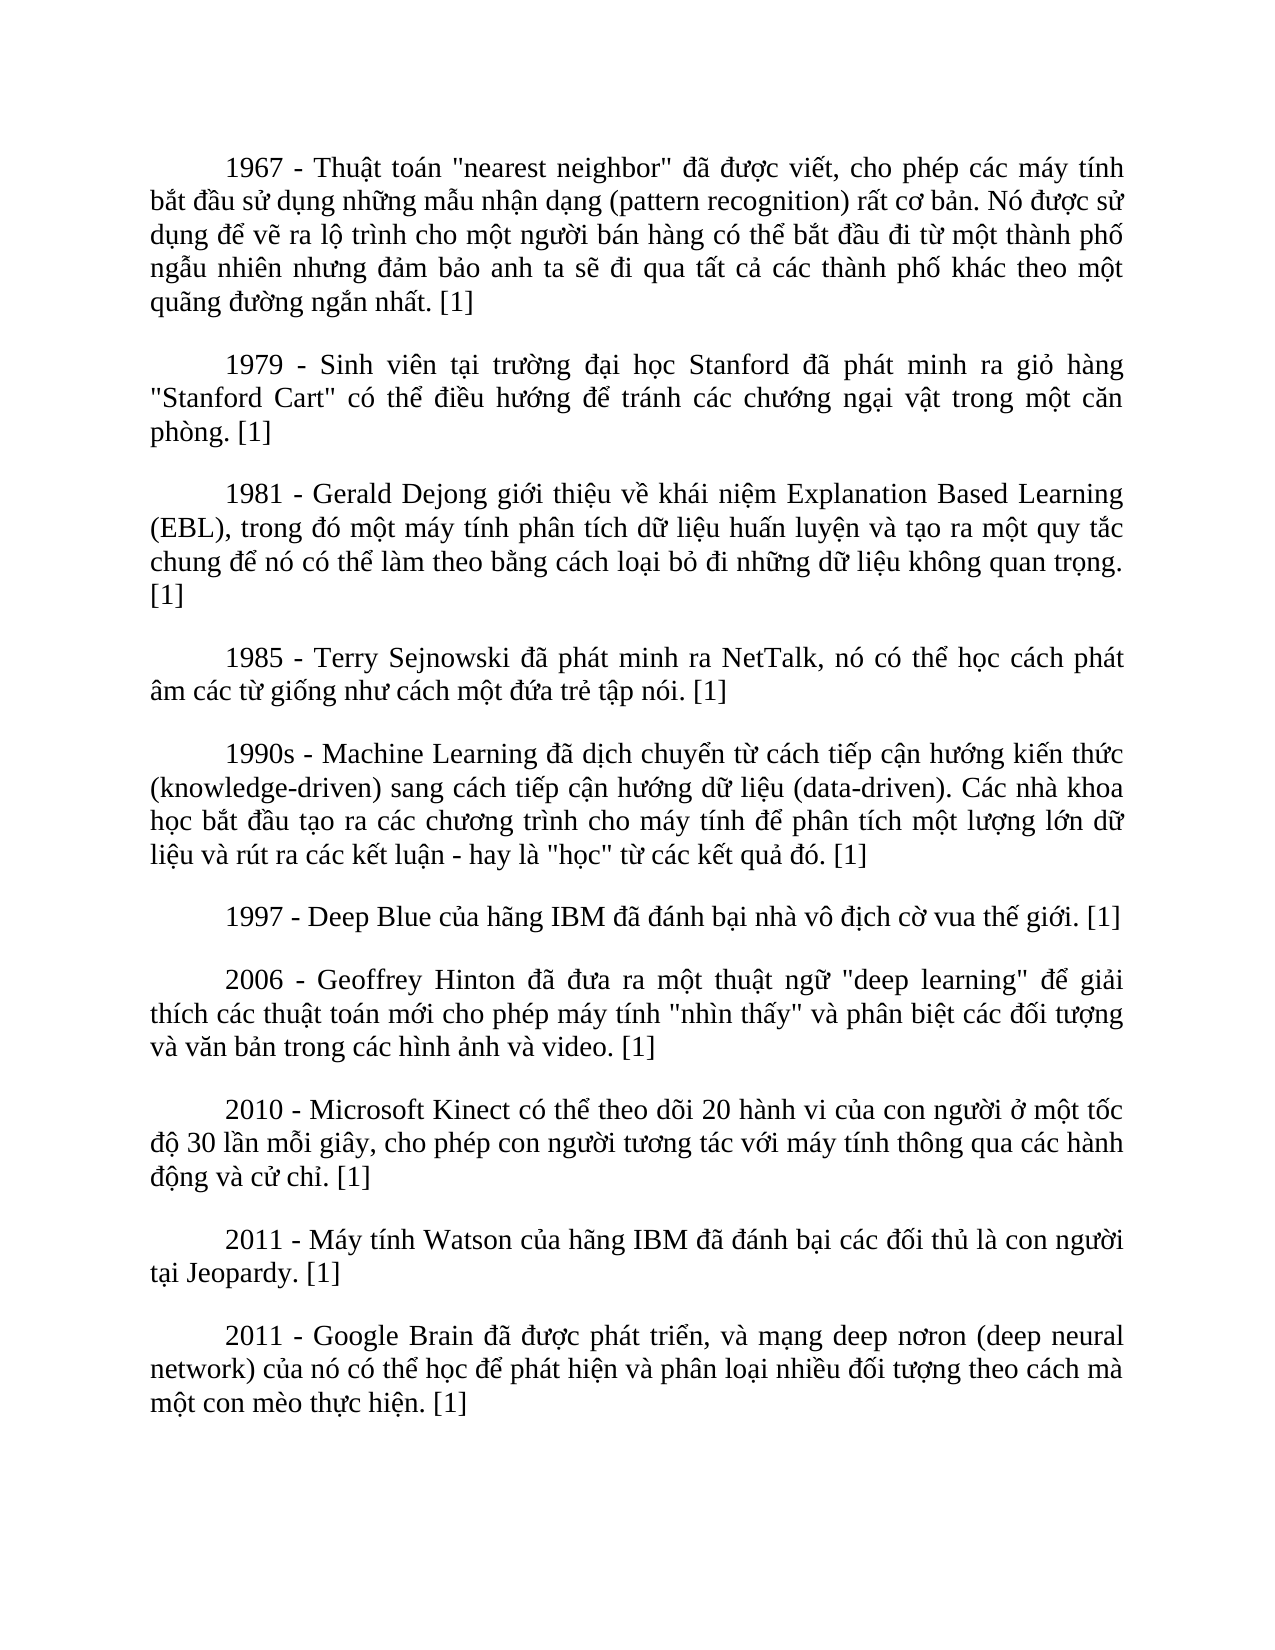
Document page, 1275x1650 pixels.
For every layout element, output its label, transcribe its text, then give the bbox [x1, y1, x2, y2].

text 1981 - Gerald Dejong giới thiệu về khái niệm Explanation Based Learning (EBL), trong đó một máy tính phân tích dữ liệu huấn luyện và tạo ra một quy tắc chung để nó có thể làm theo bằng cách loại bỏ đi những dữ liệu không quan trọng. [1] [150, 477, 1125, 611]
text 1985 - Terry Sejnowski đã phát minh ra NetTalk, nó có thể học cách phát âm các từ giống như cách một đứa trẻ tập nói. [1] [150, 640, 1125, 707]
text 2006 - Geoffrey Hinton đã đưa ra một thuật ngữ "deep learning" để giải thích các thuật toán mới cho phép máy tính "nhìn thấy" và phân biệt các đối tượng và văn bản trong các hình ảnh và video. [1] [150, 962, 1125, 1063]
text 1990s - Machine Learning đã dịch chuyển từ cách tiếp cận hướng kiến thức (knowledge-driven) sang cách tiếp cận hướng dữ liệu (data-driven). Các nhà khoa học bắt đầu tạo ra các chương trình cho máy tính để phân tích một lượng lớn dữ liệu và rút ra các kết luận - hay là "học" từ các kết quả đó. [1] [150, 736, 1125, 870]
text 1997 - Deep Blue của hãng IBM đã đánh bại nhà vô địch cờ vua thế giới. [1] [150, 899, 1125, 933]
text 2010 - Microsoft Kinect có thể theo dõi 20 hành vi của con người ở một tốc độ 30 lần mỗi giây, cho phép con người tương tác với máy tính thông qua các hành động và cử chỉ. [1] [150, 1092, 1125, 1193]
text 1967 - Thuật toán "nearest neighbor" đã được viết, cho phép các máy tính bắt đầu sử dụng những mẫu nhận dạng (pattern recognition) rất cơ bản. Nó được sử dụng để vẽ ra lộ trình cho một người bán hàng có thể bắt đầu đi từ một thành phố ngẫu nhiên nhưng đảm bảo anh ta sẽ đi qua tất cả các thành phố khác theo một quãng đường ngắn nhất. [1] [150, 150, 1125, 318]
text 2011 - Máy tính Watson của hãng IBM đã đánh bại các đối thủ là con người tại Jeopardy. [1] [150, 1222, 1125, 1289]
text 1979 - Sinh viên tại trường đại học Stanford đã phát minh ra giỏ hàng "Stanford Cart" có thể điều hướng để tránh các chướng ngại vật trong một căn phòng. [1] [150, 347, 1125, 447]
text 2011 - Google Brain đã được phát triển, và mạng deep nơron (deep neural network) của nó có thể học để phát hiện và phân loại nhiều đối tượng theo cách mà một con mèo thực hiện. [1] [150, 1318, 1125, 1419]
